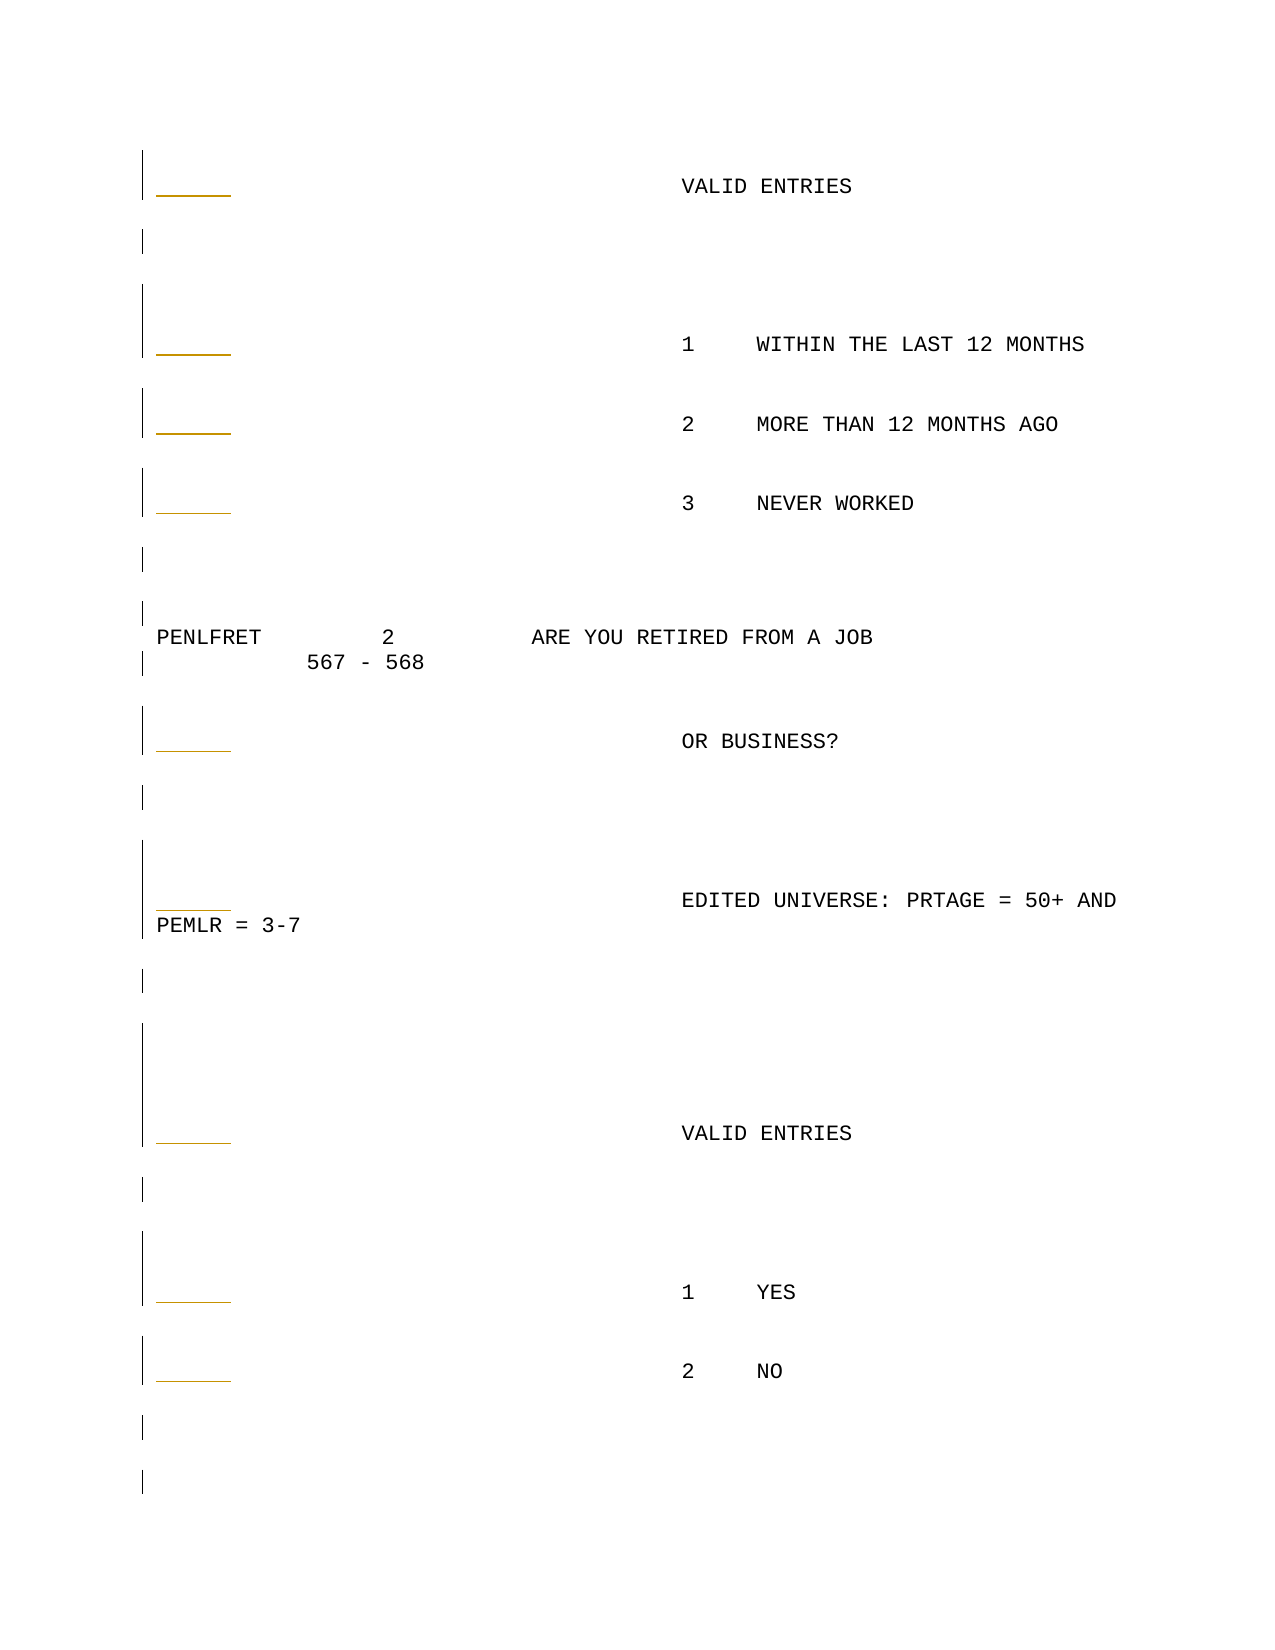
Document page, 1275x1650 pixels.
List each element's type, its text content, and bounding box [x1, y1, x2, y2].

text EDITED UNIVERSE: PRTAGE = 50+ AND PEMLR = 3-7 [156, 889, 1118, 968]
text 1 YES [156, 1281, 1118, 1336]
text 2 MORE THAN 12 MONTHS AGO [156, 413, 1118, 467]
text PENLFRET 2 ARE YOU RETIRED FROM A JOB 567 - 568 [156, 626, 1118, 706]
text VALID ENTRIES [156, 175, 1118, 229]
text 3 NEVER WORKED [156, 492, 1118, 547]
text 1 WITHIN THE LAST 12 MONTHS [156, 333, 1118, 388]
text OR BUSINESS? [156, 730, 1118, 785]
text 2 NO [156, 1360, 1118, 1415]
text VALID ENTRIES [156, 1122, 1118, 1177]
